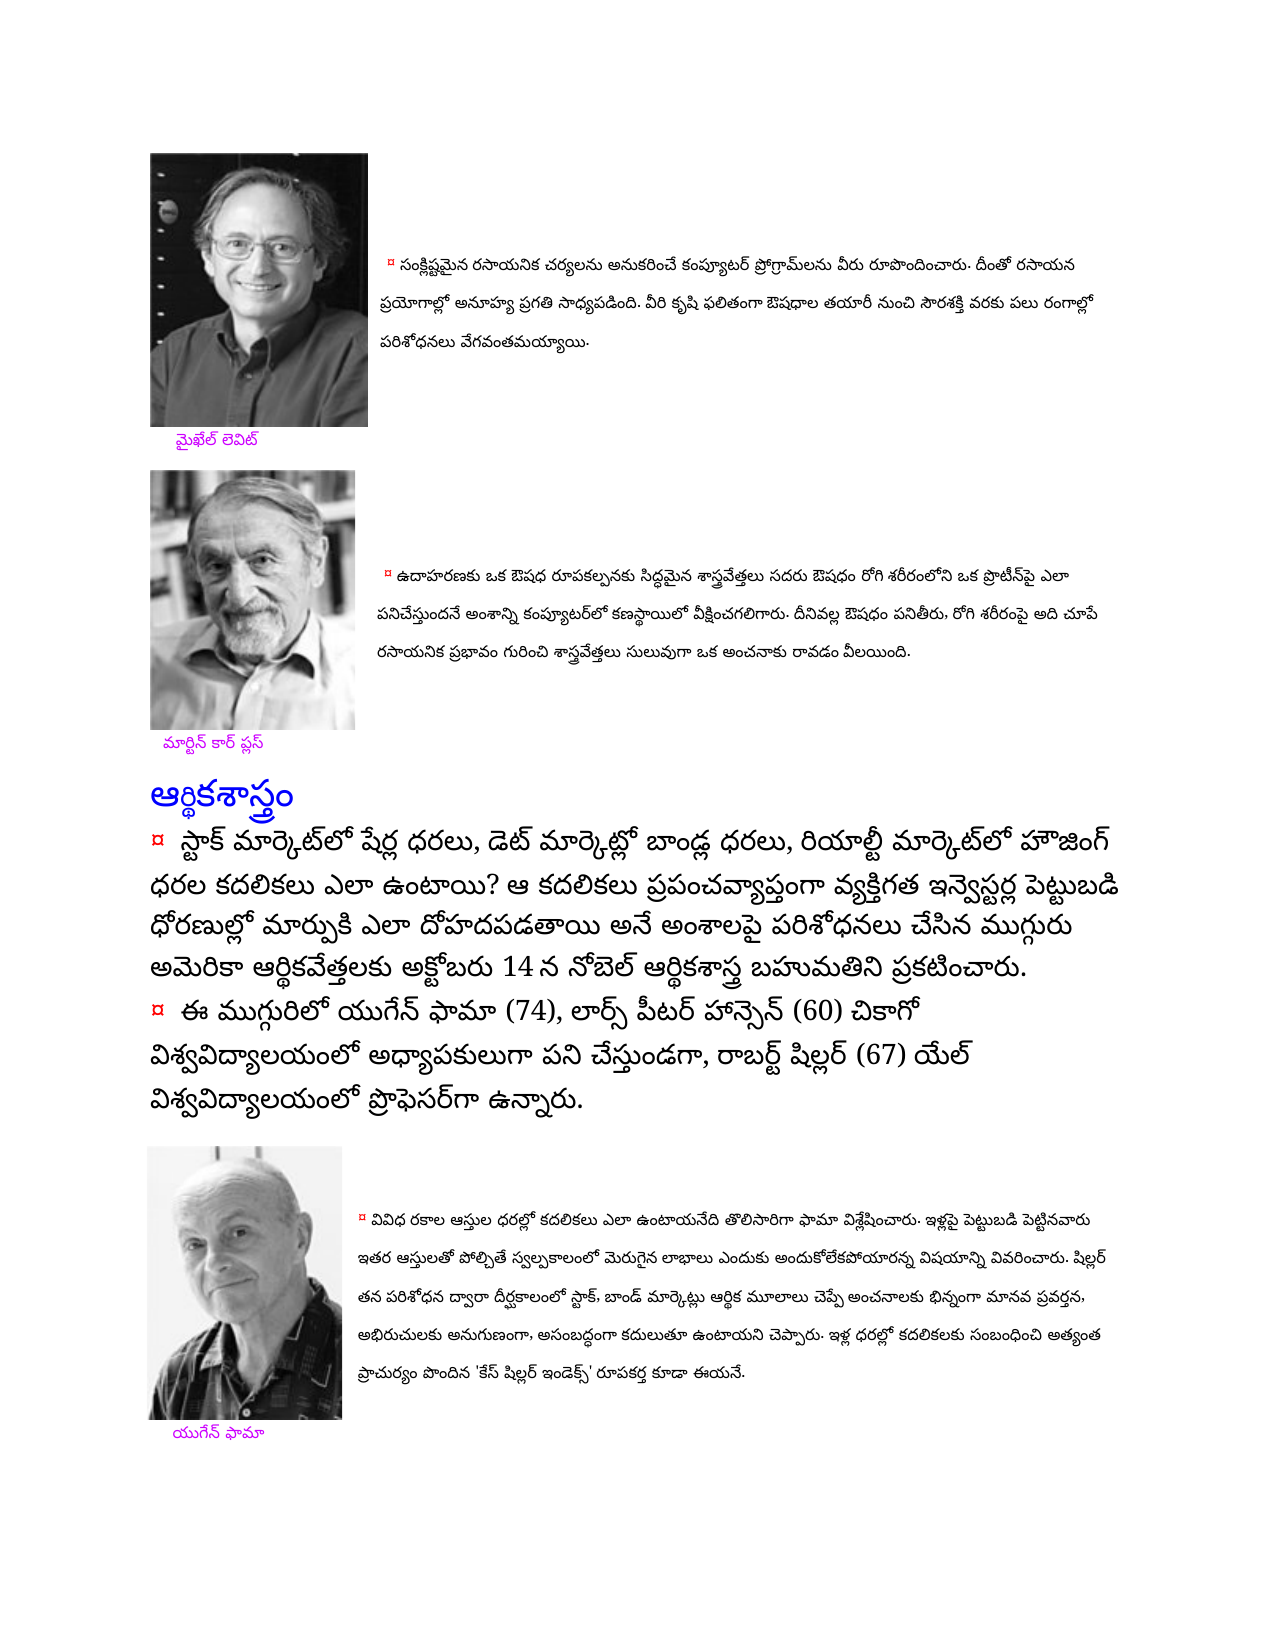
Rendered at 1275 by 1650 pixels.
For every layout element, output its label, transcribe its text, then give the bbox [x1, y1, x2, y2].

table_header [144, 1144, 1131, 1461]
picture [150, 470, 356, 730]
table_header ¤ సంక్లిష్టమైన రసాయనిక చర్యలను అనుకరించే కంప్యూటర్ ప్రోగ్రామ్‌లను వీరు రూపొందించారు. దీంతో రసాయన ప్రయోగాల్లో అనూహ్య ప్రగతి సాధ్యపడింది. వీరి కృషి ఫలితంగా ఔషధాల తయారీ నుంచి సౌరశక్తి వరకు పలు రంగాల్లో పరిశోధనలు వేగవంతమయ్యాయి. [377, 150, 1122, 468]
text ఆర్థికశాస్త్రం ¤ స్టాక్ మార్కెట్‌లో షేర్ల ధరలు, డెట్ మార్కెట్లో బాండ్ల ధరలు, రియాల్టీ మార్కెట్‌లో హౌజింగ్ ధరల కదలికలు ఎలా ఉంటాయి? ఆ కదలికలు ప్రపంచవ్యాప్తంగా వ్యక్తిగత ఇన్వెస్టర్ల పెట్టుబడి ధోరణుల్లో మార్పుకి ఎలా దోహదపడతాయి అనే అంశాలపై పరిశోధనలు చేసిన ముగ్గురు అమెరికా ఆర్థికవేత్తలకు అక్టోబరు 14న నోబెల్ ఆర్థికశాస్త్ర బహుమతిని ప్రకటించారు. ¤ ఈ ముగ్గురిలో యుగేన్ ఫామా (74), లార్స్ పీటర్ హాన్సెన్ (60) చికాగో విశ్వవిద్యాలయంలో అధ్యాపకులుగా పని చేస్తుండగా, రాబర్ట్ షిల్లర్ (67) యేల్ విశ్వవిద్యాలయంలో ప్రొఫెసర్‌గా ఉన్నారు. [150, 771, 1125, 1117]
table_header మైఖేల్ లెవిట్ [147, 150, 377, 468]
picture [146, 1146, 343, 1420]
table_cell ¤ ఉదాహరణకు ఒక ఔషధ రూపకల్పనకు సిద్ధమైన శాస్త్రవేత్తలు సదరు ఔషధం రోగి శరీరంలోని ఒక ప్రొటీన్‌పై ఎలా పనిచేస్తుందనే అంశాన్ని కంప్యూటర్‌లో కణస్థాయిలో వీక్షించగలిగారు. దీనివల్ల ఔషధం పనితీరు, రోగి శరీరంపై అది చూపే రసాయనిక ప్రభావం గురించి శాస్త్రవేత్తలు సులువుగా ఒక అంచనాకు రావడం వీలయింది. [374, 468, 1122, 771]
picture [150, 153, 368, 427]
table_cell మార్టిన్ కార్ ప్లస్ [147, 468, 374, 771]
